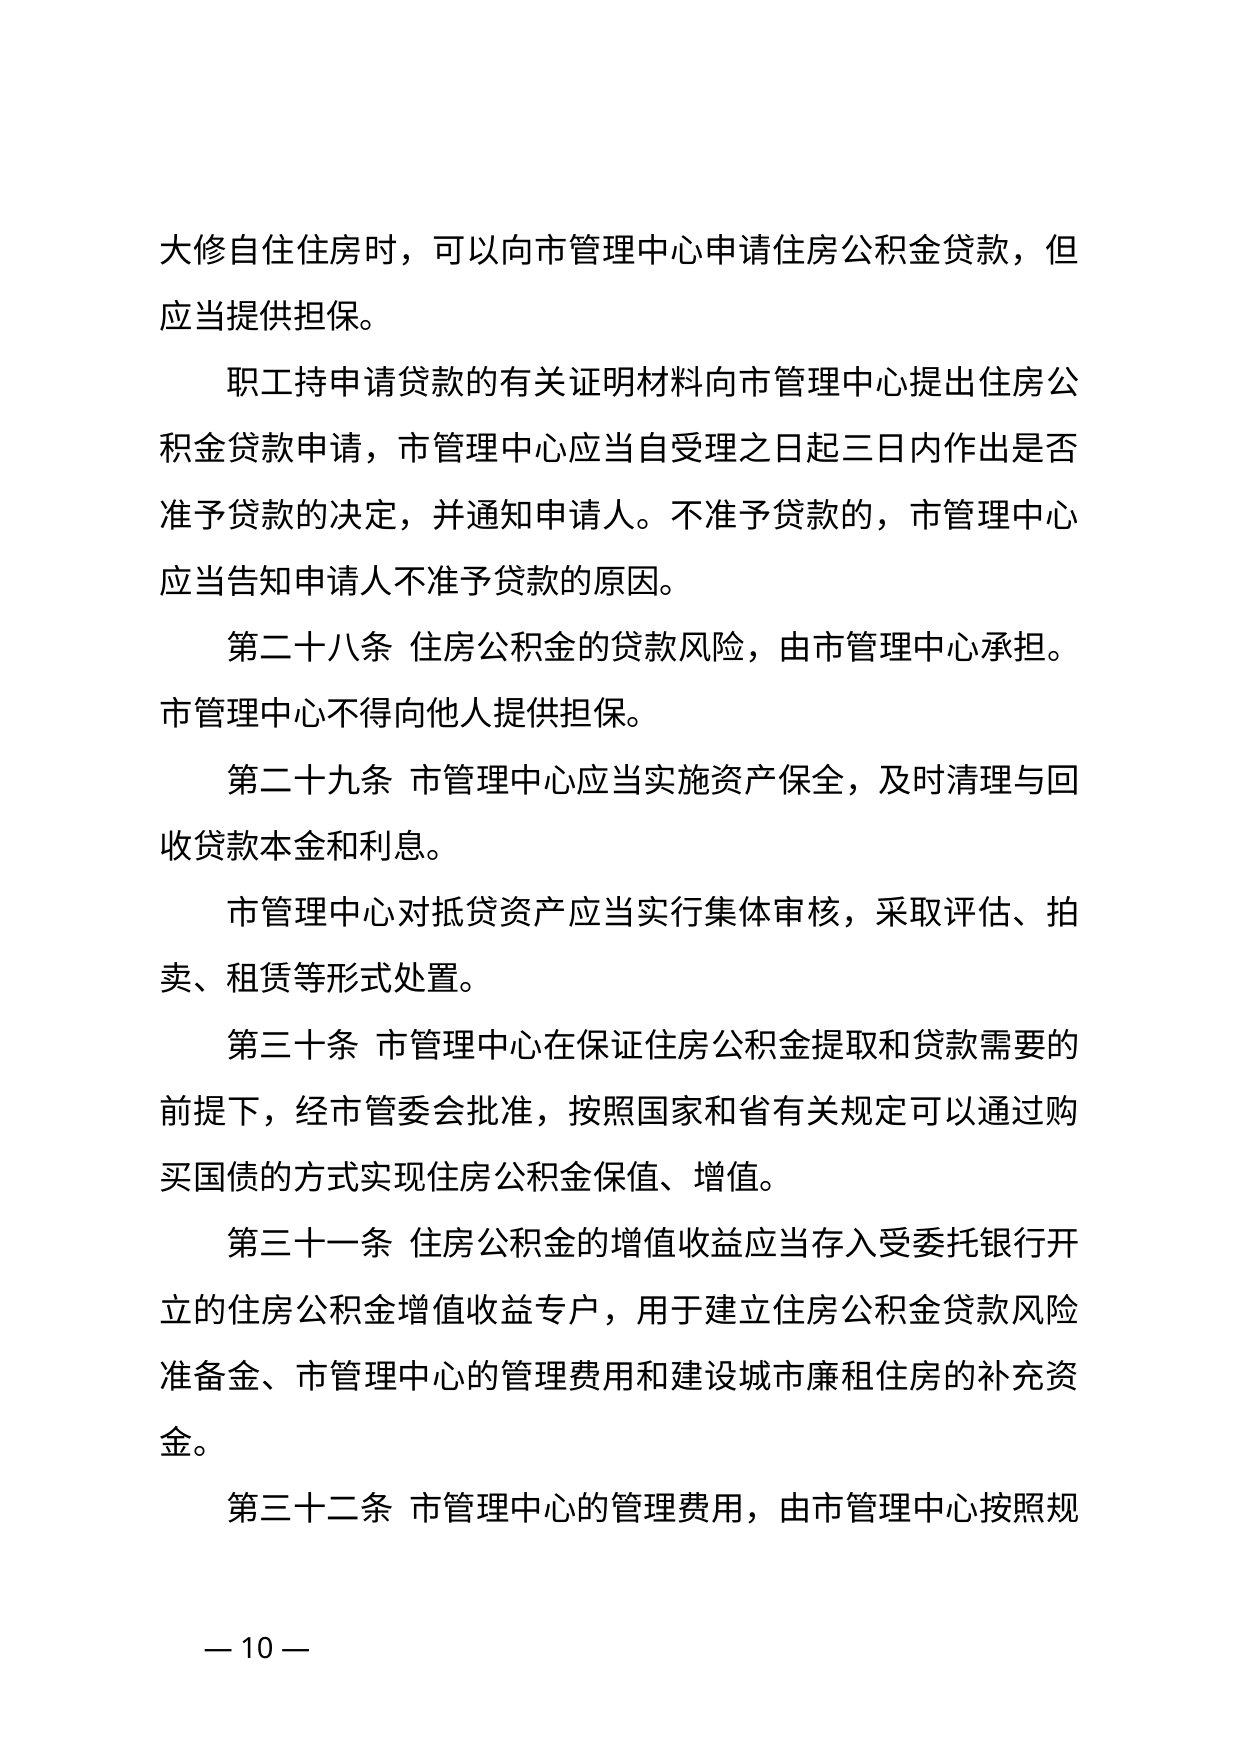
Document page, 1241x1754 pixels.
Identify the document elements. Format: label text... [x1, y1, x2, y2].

text 第二十八条 住房公积金的贷款风险，由市管理中心承担。市管理中心不得向他人提供担保。 [159, 612, 1081, 744]
text 市管理中心对抵贷资产应当实行集体审核，采取评估、拍卖、租赁等形式处置。 [159, 877, 1081, 1009]
text 第三十条 市管理中心在保证住房公积金提取和贷款需要的前提下，经市管委会批准，按照国家和省有关规定可以通过购买国债的方式实现住房公积金保值、增值。 [159, 1009, 1081, 1208]
text 职工持申请贷款的有关证明材料向市管理中心提出住房公积金贷款申请，市管理中心应当自受理之日起三日内作出是否准予贷款的决定，并通知申请人。不准予贷款的，市管理中心应当告知申请人不准予贷款的原因。 [159, 347, 1081, 612]
text 第二十九条 市管理中心应当实施资产保全，及时清理与回收贷款本金和利息。 [159, 744, 1081, 877]
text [159, 214, 1081, 347]
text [159, 1473, 1081, 1539]
text 第三十一条 住房公积金的增值收益应当存入受委托银行开立的住房公积金增值收益专户，用于建立住房公积金贷款风险准备金、市管理中心的管理费用和建设城市廉租住房的补充资金。 [159, 1208, 1081, 1473]
